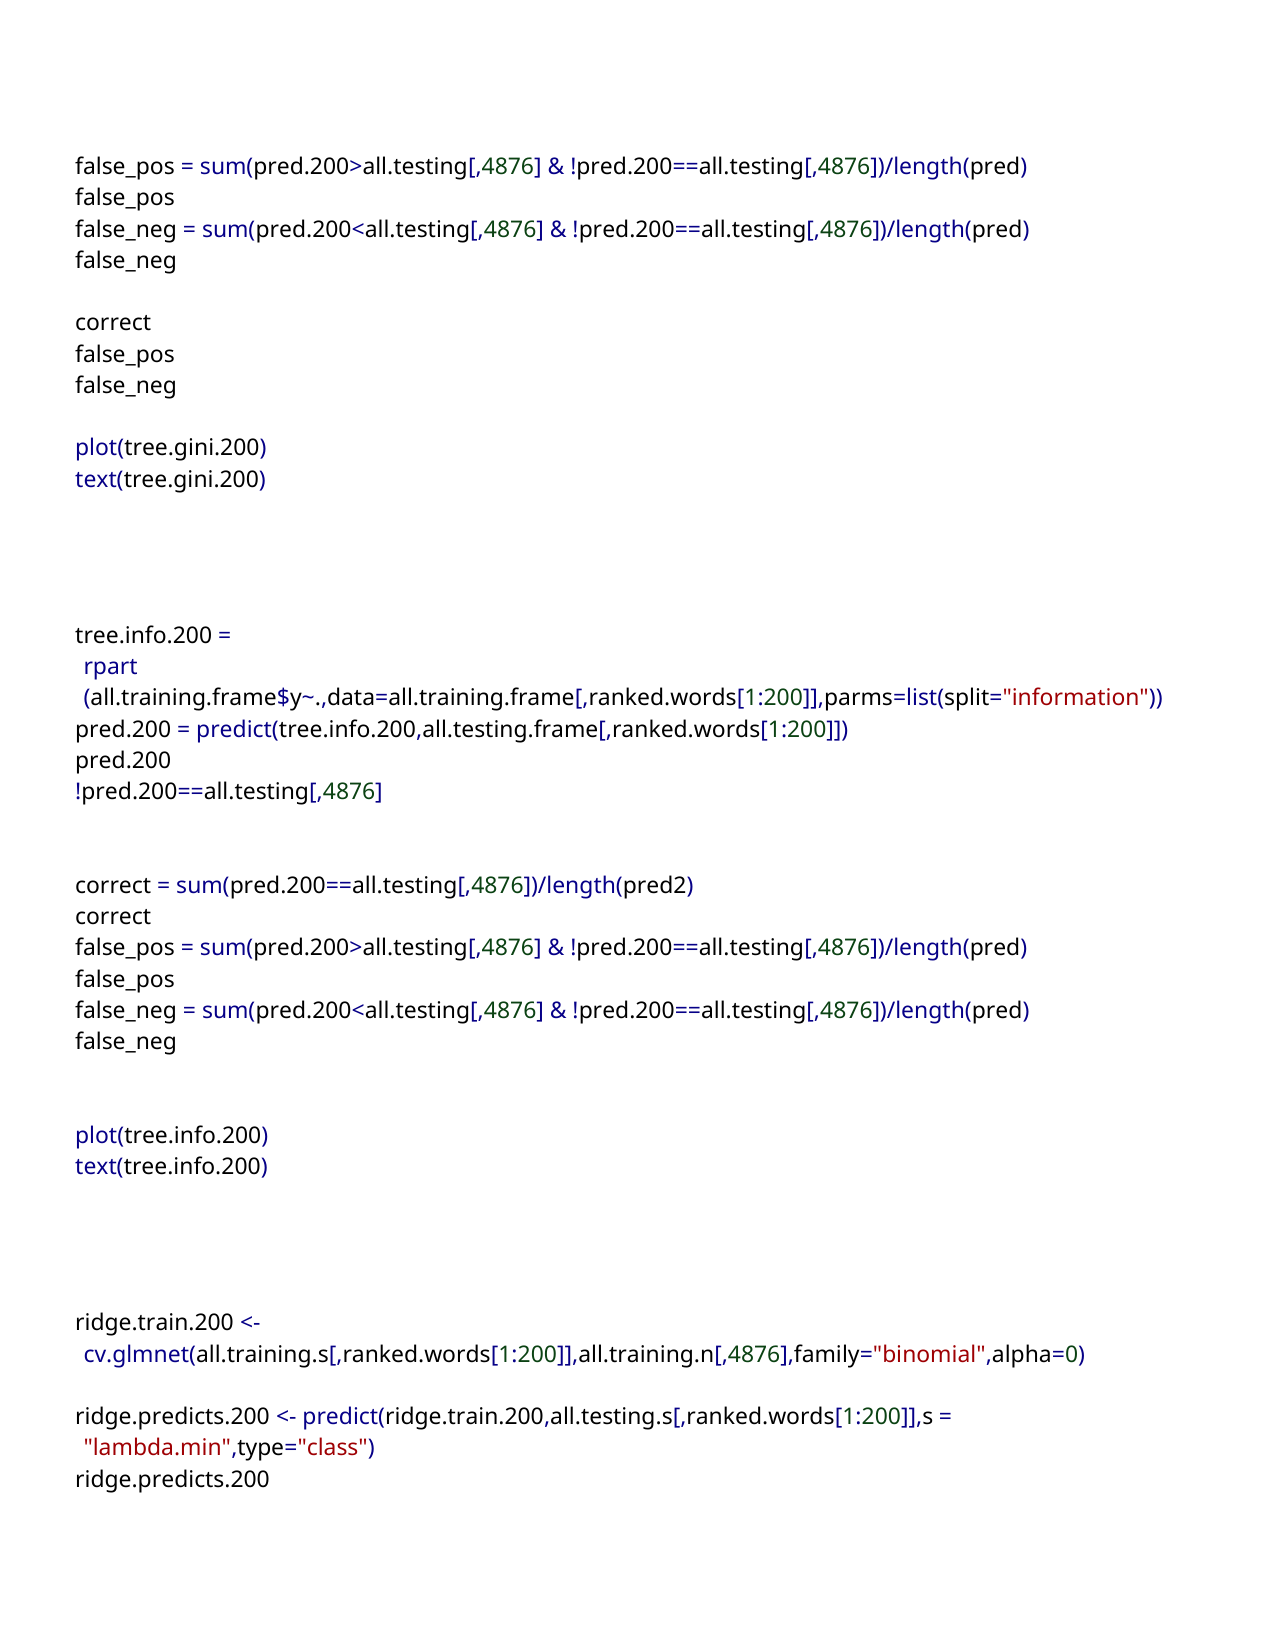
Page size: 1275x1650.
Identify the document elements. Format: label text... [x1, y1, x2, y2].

text false_pos [75, 337, 1200, 369]
text false_neg = sum(pred.200<all.testing[,4876] & !pred.200==all.testing[,4876])/length(pred) [75, 212, 1200, 244]
text correct [75, 306, 1200, 337]
text tree.info.200 = rpart(all.training.frame$y~.,data=all.training.frame[,ranked.words[1:200]],parms=list(split="information")) [75, 619, 1200, 712]
text false_neg [75, 1025, 1200, 1056]
text false_neg = sum(pred.200<all.testing[,4876] & !pred.200==all.testing[,4876])/length(pred) [75, 994, 1200, 1025]
text false_pos [75, 962, 1200, 994]
text pred.200 [75, 744, 1200, 775]
text false_pos = sum(pred.200>all.testing[,4876] & !pred.200==all.testing[,4876])/length(pred) [75, 150, 1200, 181]
text plot(tree.info.200) [75, 1119, 1200, 1150]
text ridge.predicts.200 [75, 1462, 1200, 1494]
text correct = sum(pred.200==all.testing[,4876])/length(pred2) [75, 869, 1200, 900]
text plot(tree.gini.200) [75, 431, 1200, 462]
text false_pos = sum(pred.200>all.testing[,4876] & !pred.200==all.testing[,4876])/length(pred) [75, 931, 1200, 962]
text false_neg [75, 244, 1200, 275]
text false_neg [75, 369, 1200, 400]
text !pred.200==all.testing[,4876] [75, 775, 1200, 806]
text text(tree.info.200) [75, 1150, 1200, 1181]
text pred.200 = predict(tree.info.200,all.testing.frame[,ranked.words[1:200]]) [75, 712, 1200, 744]
text correct [75, 900, 1200, 931]
text ridge.predicts.200 <- predict(ridge.train.200,all.testing.s[,ranked.words[1:200]],s = "lambda.min",type="class") [75, 1400, 1200, 1462]
text ridge.train.200 <- cv.glmnet(all.training.s[,ranked.words[1:200]],all.training.n[,4876],family="binomial",alpha=0) [75, 1306, 1200, 1369]
text text(tree.gini.200) [75, 462, 1200, 494]
text false_pos [75, 181, 1200, 212]
